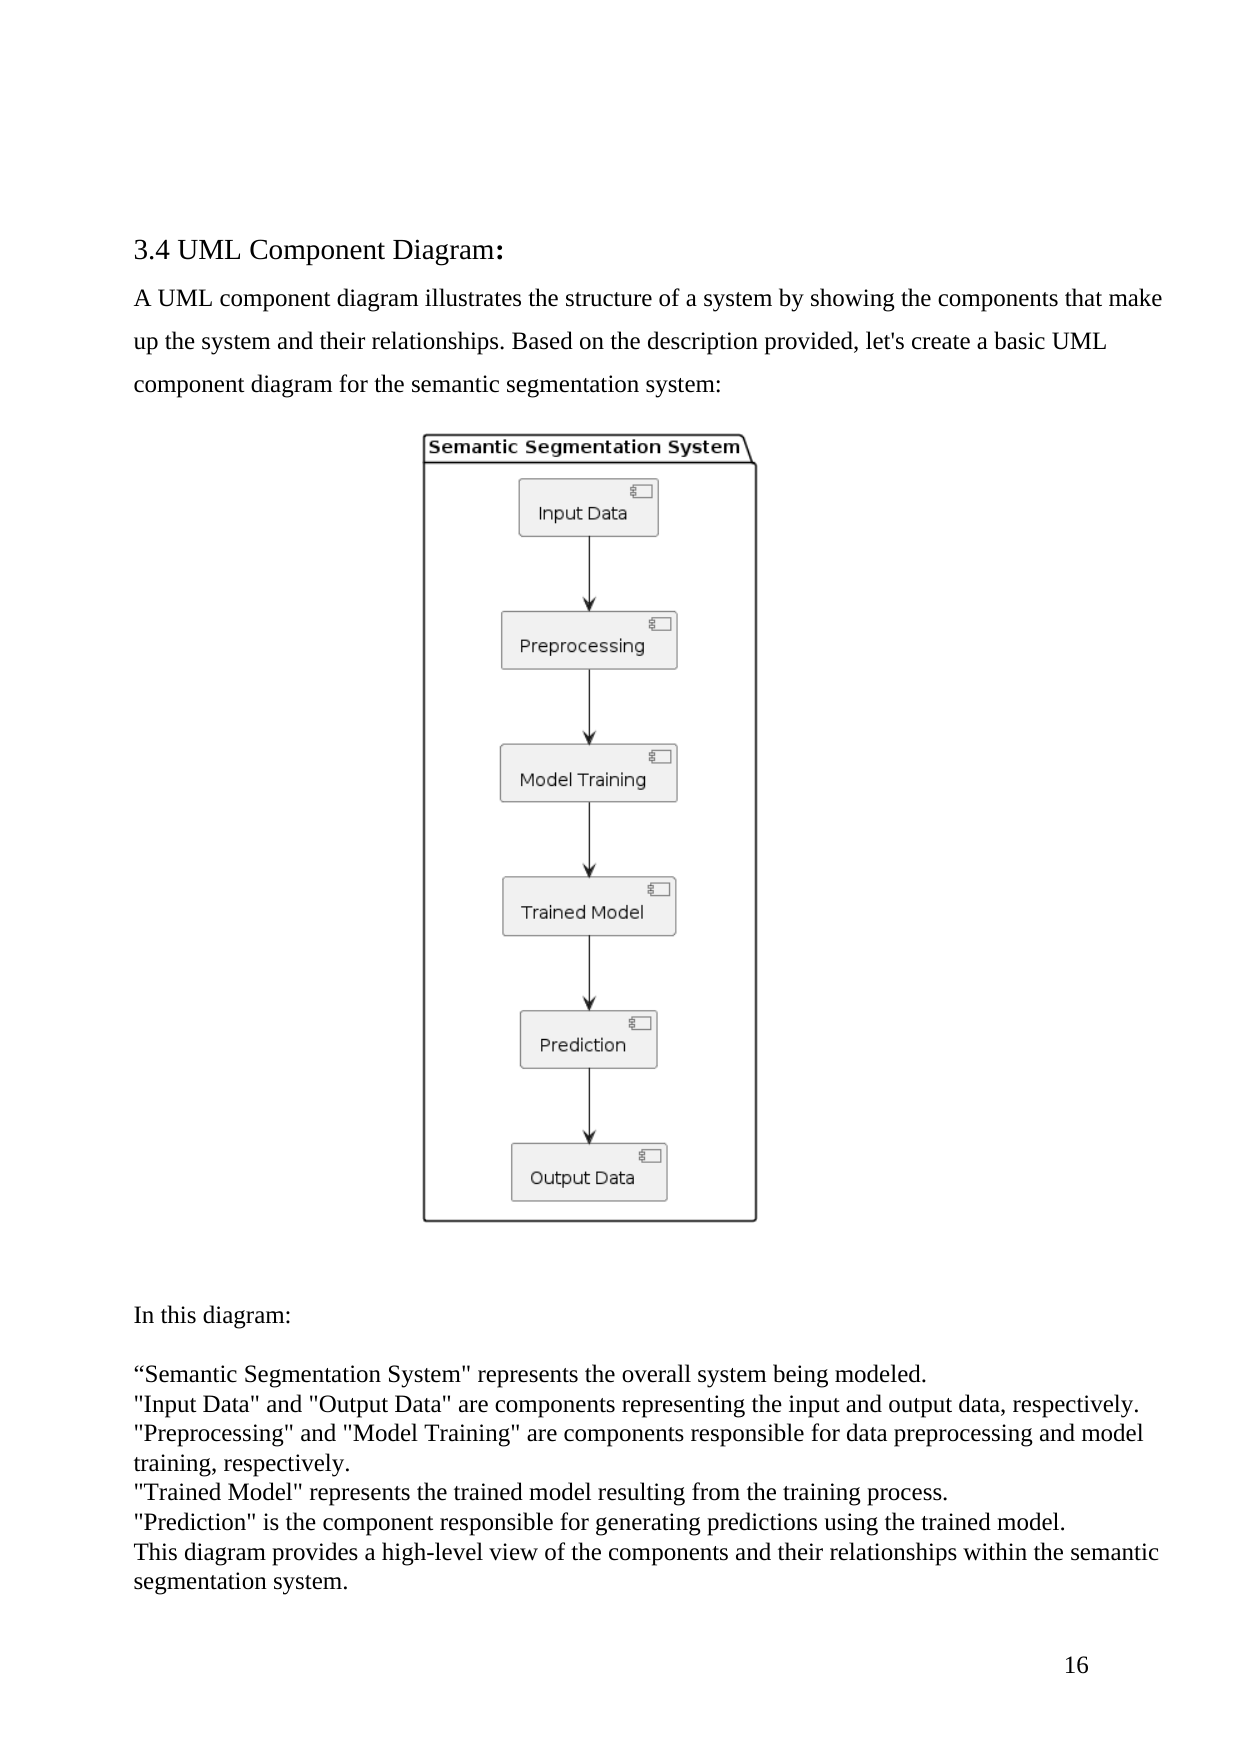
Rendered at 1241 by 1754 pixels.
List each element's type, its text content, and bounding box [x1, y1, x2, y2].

text This diagram provides a high-level view of the components and their relationships within the semantic segmentation system. [133, 1536, 1178, 1596]
text “Semantic Segmentation System" represents the overall system being modeled. [133, 1359, 1178, 1388]
text A UML component diagram illustrates the structure of a system by showing the components that make up the system and their relationships. Based on the description provided, let's create a basic UML component diagram for the semantic segmentation system: [133, 283, 1178, 398]
text In this diagram: [133, 1300, 1178, 1329]
text "Preprocessing" and "Model Training" are components responsible for data preprocessing and model training, respectively. [133, 1418, 1178, 1477]
text "Trained Model" represents the trained model resulting from the training process. [133, 1477, 1178, 1507]
text "Input Data" and "Output Data" are components representing the input and output data, respectively. [133, 1388, 1178, 1418]
picture [416, 427, 763, 1228]
text "Prediction" is the component responsible for generating predictions using the trained model. [133, 1507, 1178, 1536]
text 3.4 UML Component Diagram: [133, 232, 1178, 266]
